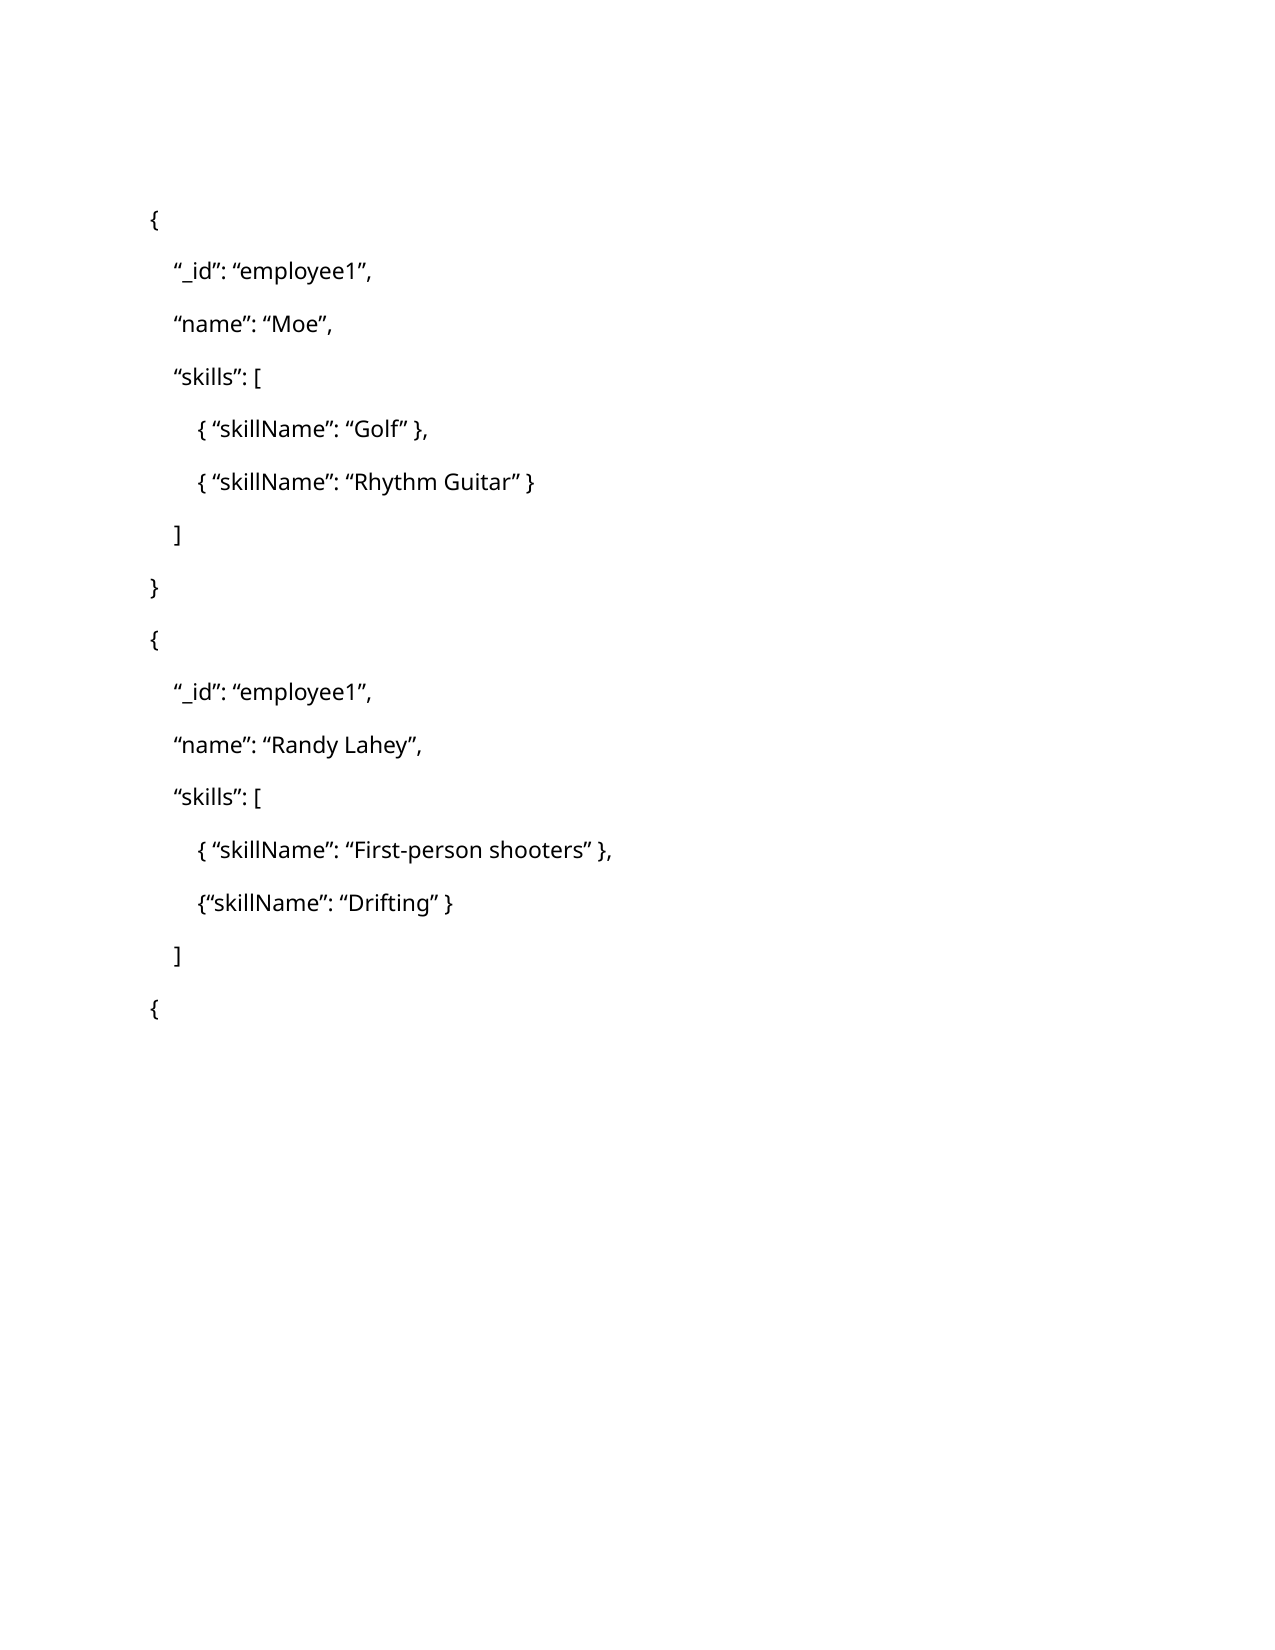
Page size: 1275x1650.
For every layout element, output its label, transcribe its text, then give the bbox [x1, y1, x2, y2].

text “_id”: “employee1”, [150, 676, 1125, 707]
text } [150, 571, 1125, 602]
text { “skillName”: “Golf” }, [150, 413, 1125, 444]
text ] [150, 518, 1125, 549]
text “name”: “Randy Lahey”, [150, 729, 1125, 760]
text { [150, 623, 1125, 655]
text “name”: “Moe”, [150, 308, 1125, 339]
text “skills”: [ [150, 781, 1125, 812]
text {“skillName”: “Drifting” } [150, 886, 1125, 918]
text ] [150, 939, 1125, 970]
text “skills”: [ [150, 360, 1125, 392]
text “_id”: “employee1”, [150, 255, 1125, 286]
text { [150, 992, 1125, 1023]
text { [150, 203, 1125, 234]
text { “skillName”: “First-person shooters” }, [150, 834, 1125, 865]
text { “skillName”: “Rhythm Guitar” } [150, 466, 1125, 497]
